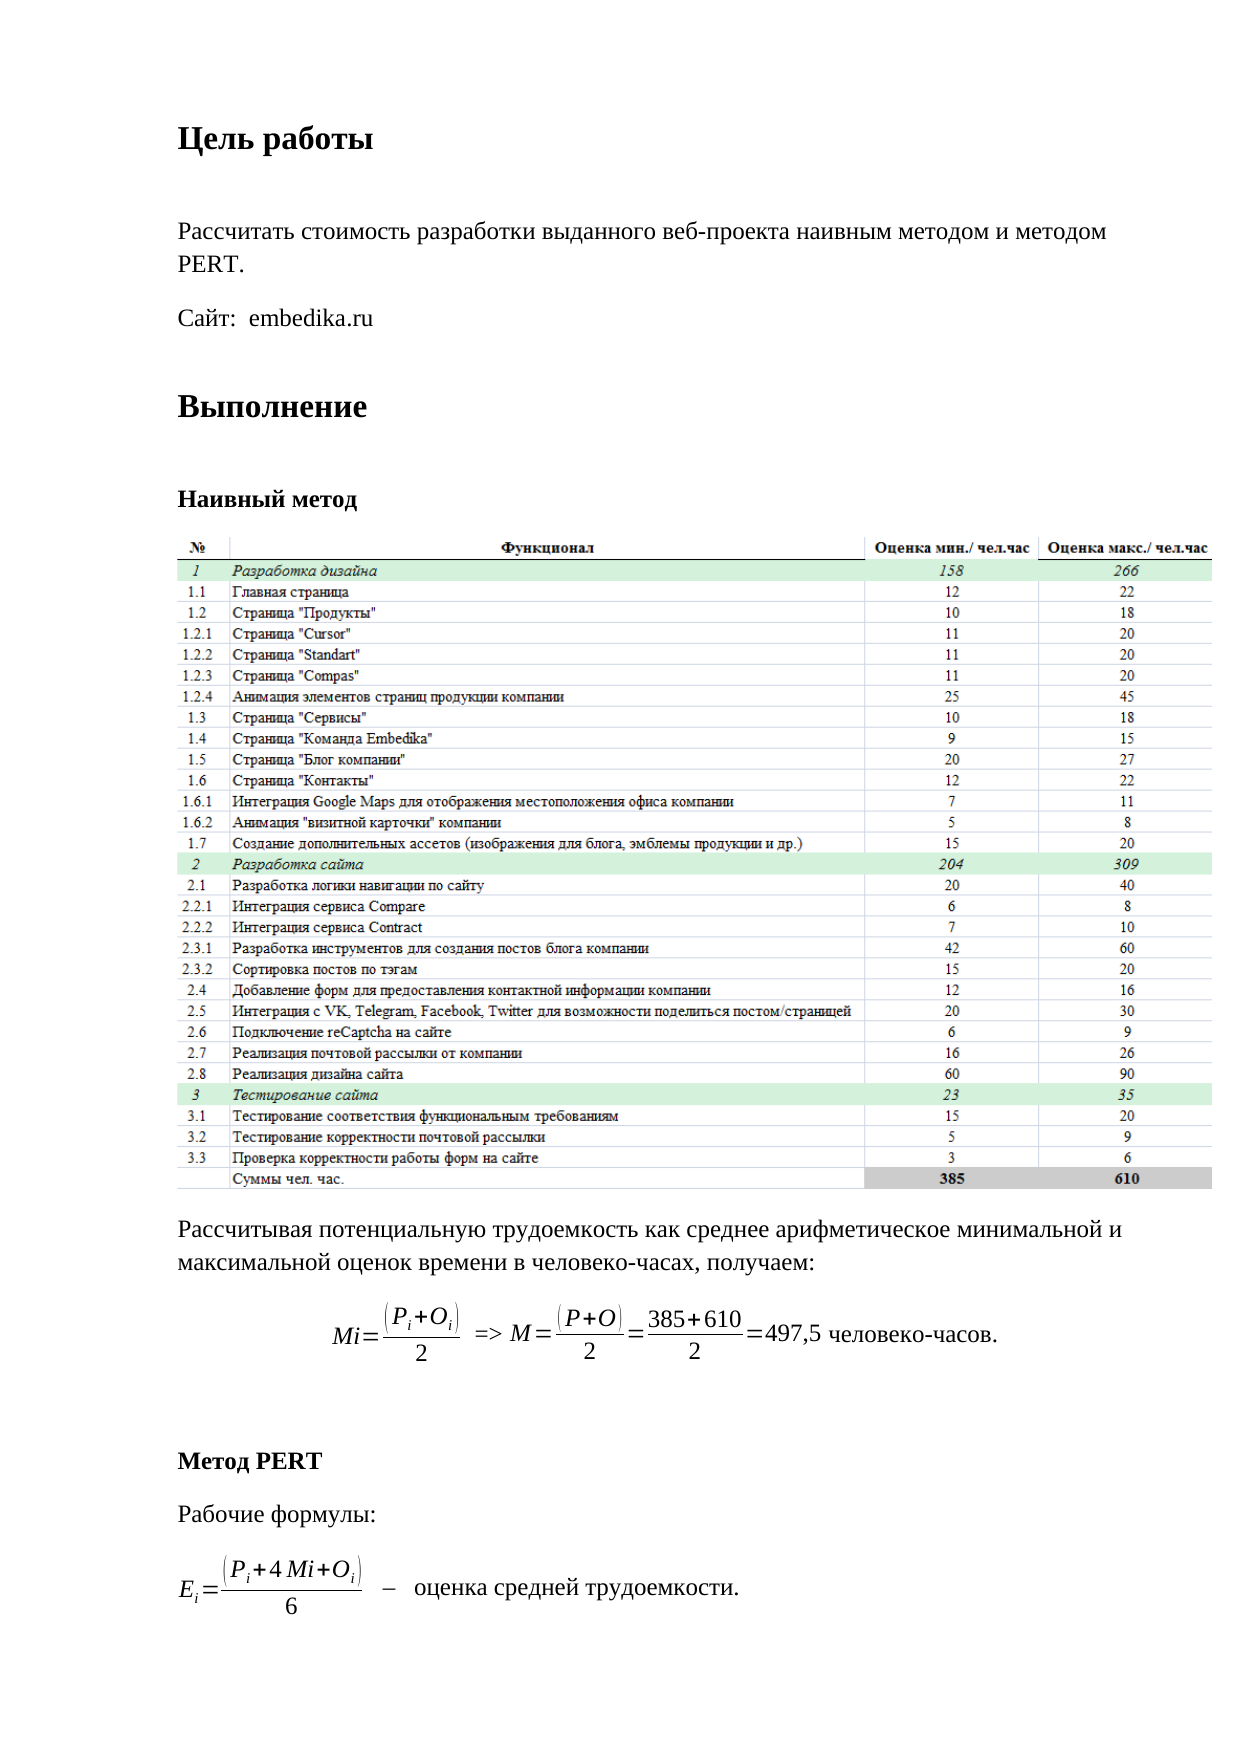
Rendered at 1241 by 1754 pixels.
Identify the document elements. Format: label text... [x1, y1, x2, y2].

text – оценка средней трудоемкости. [177, 1553, 1152, 1619]
text Рассчитать стоимость разработки выданного веб-проекта наивным методом и методом PERT. [177, 216, 1152, 278]
picture [177, 537, 1212, 1189]
text Сайт: embedika.ru [177, 303, 1152, 332]
subtitle Цель работы [177, 118, 1152, 156]
subtitle Выполнение [177, 386, 1152, 424]
text Рабочие формулы: [177, 1499, 1152, 1528]
text Наивный метод [177, 484, 1152, 513]
text Метод PERT [177, 1446, 1152, 1474]
text Рассчитывая потенциальную трудоемкость как среднее арифметическое минимальной и максимальной оценок времени в человеко-часах, получаем: [177, 1214, 1152, 1276]
text => человеко-часов. [177, 1301, 1152, 1367]
